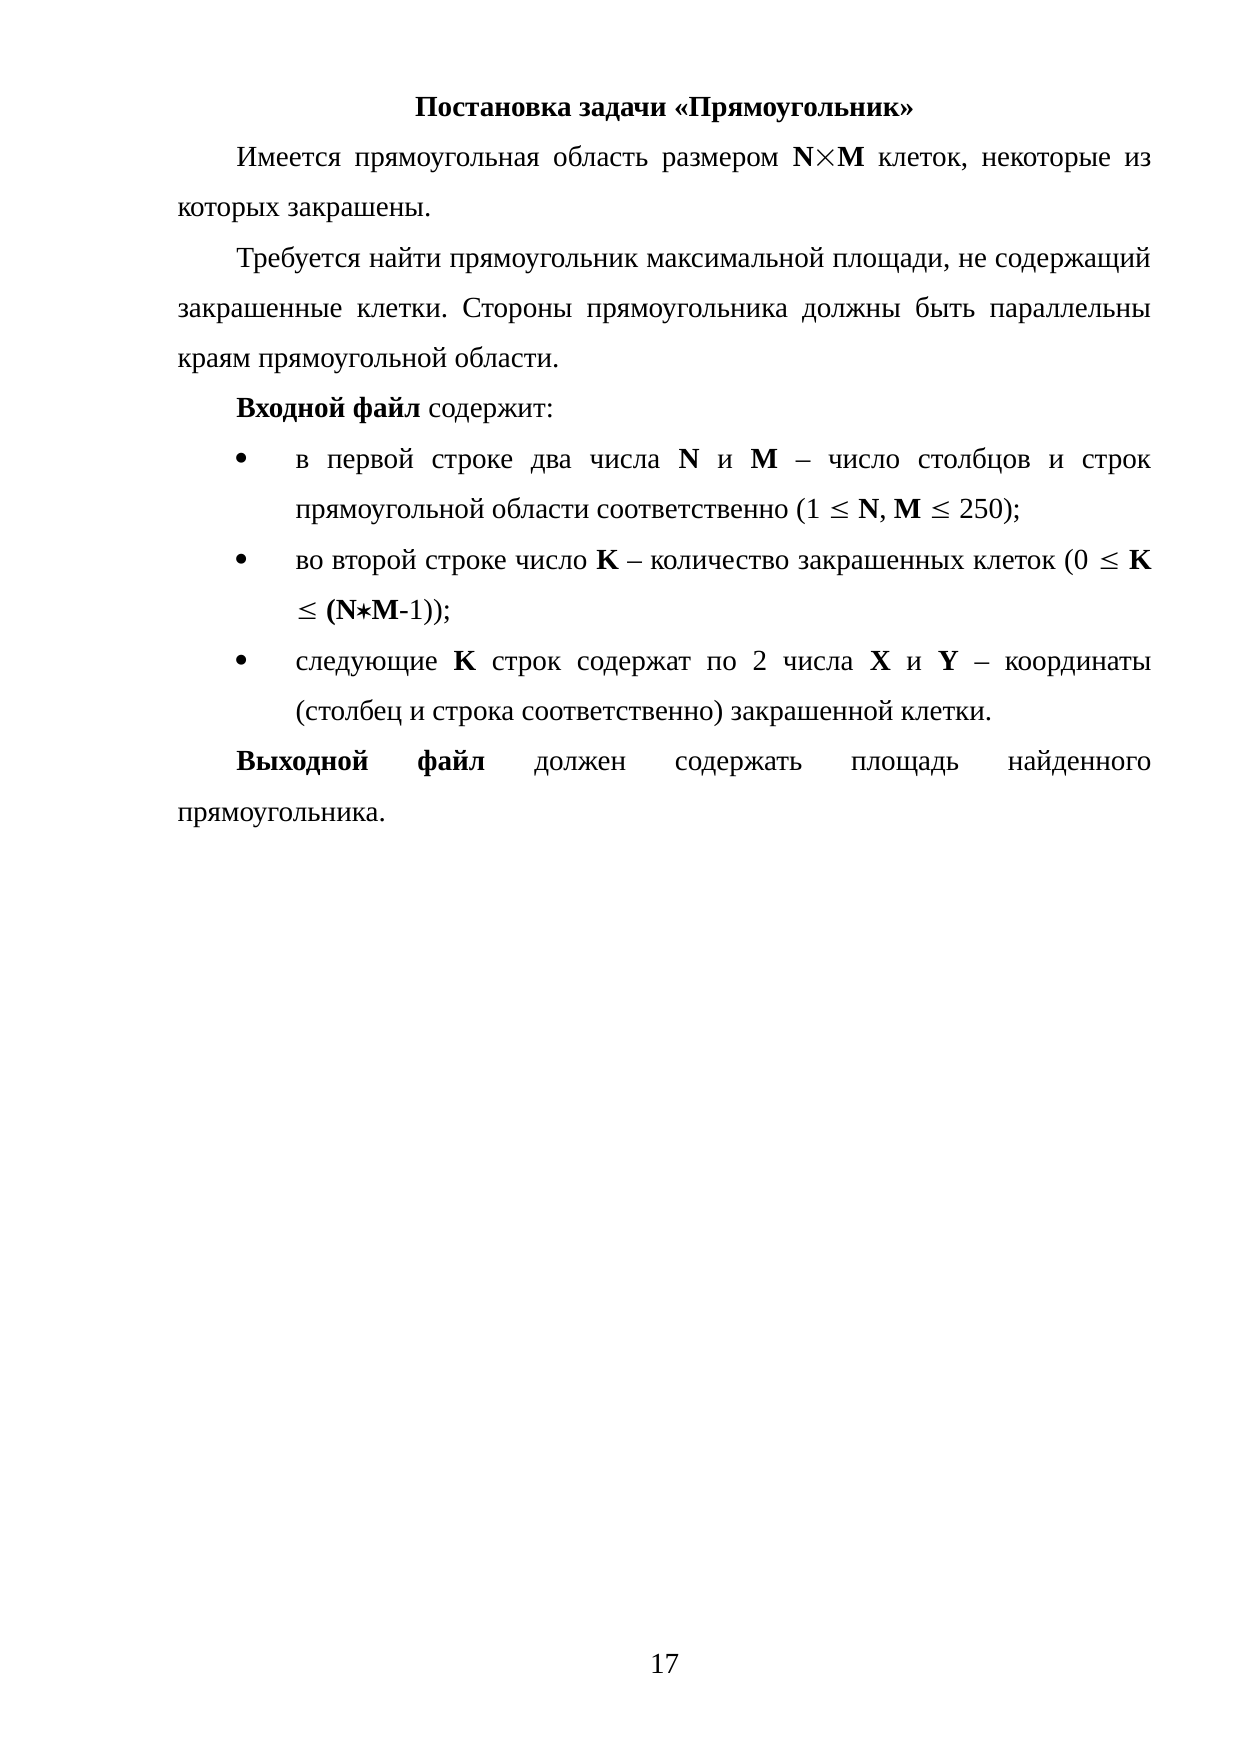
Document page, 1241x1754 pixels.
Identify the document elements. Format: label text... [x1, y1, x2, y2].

text Входной файл содержит: [177, 391, 1152, 424]
list следующие K строк содержат по 2 числа X и Y – координаты (столбец и строка соответственно) закрашенной клетки. [236, 643, 1152, 727]
text Требуется найти прямоугольник максимальной площади, не содержащий закрашенные клетки. Стороны прямоугольника должны быть параллельны краям прямоугольной области. [177, 240, 1152, 374]
list в первой строке два числа N и M – число столбцов и строк прямоугольной области соответственно (1 N, M 250); [236, 441, 1152, 525]
list во второй строке число K – количество закрашенных клеток (0 K (NM-1)); [236, 542, 1152, 626]
text Выходной файл должен содержать площадь найденного прямоугольника. [177, 743, 1152, 827]
text Постановка задачи «Прямоугольник» [177, 89, 1152, 122]
text Имеется прямоугольная область размером NM клеток, некоторые из которых закрашены. [177, 139, 1152, 223]
